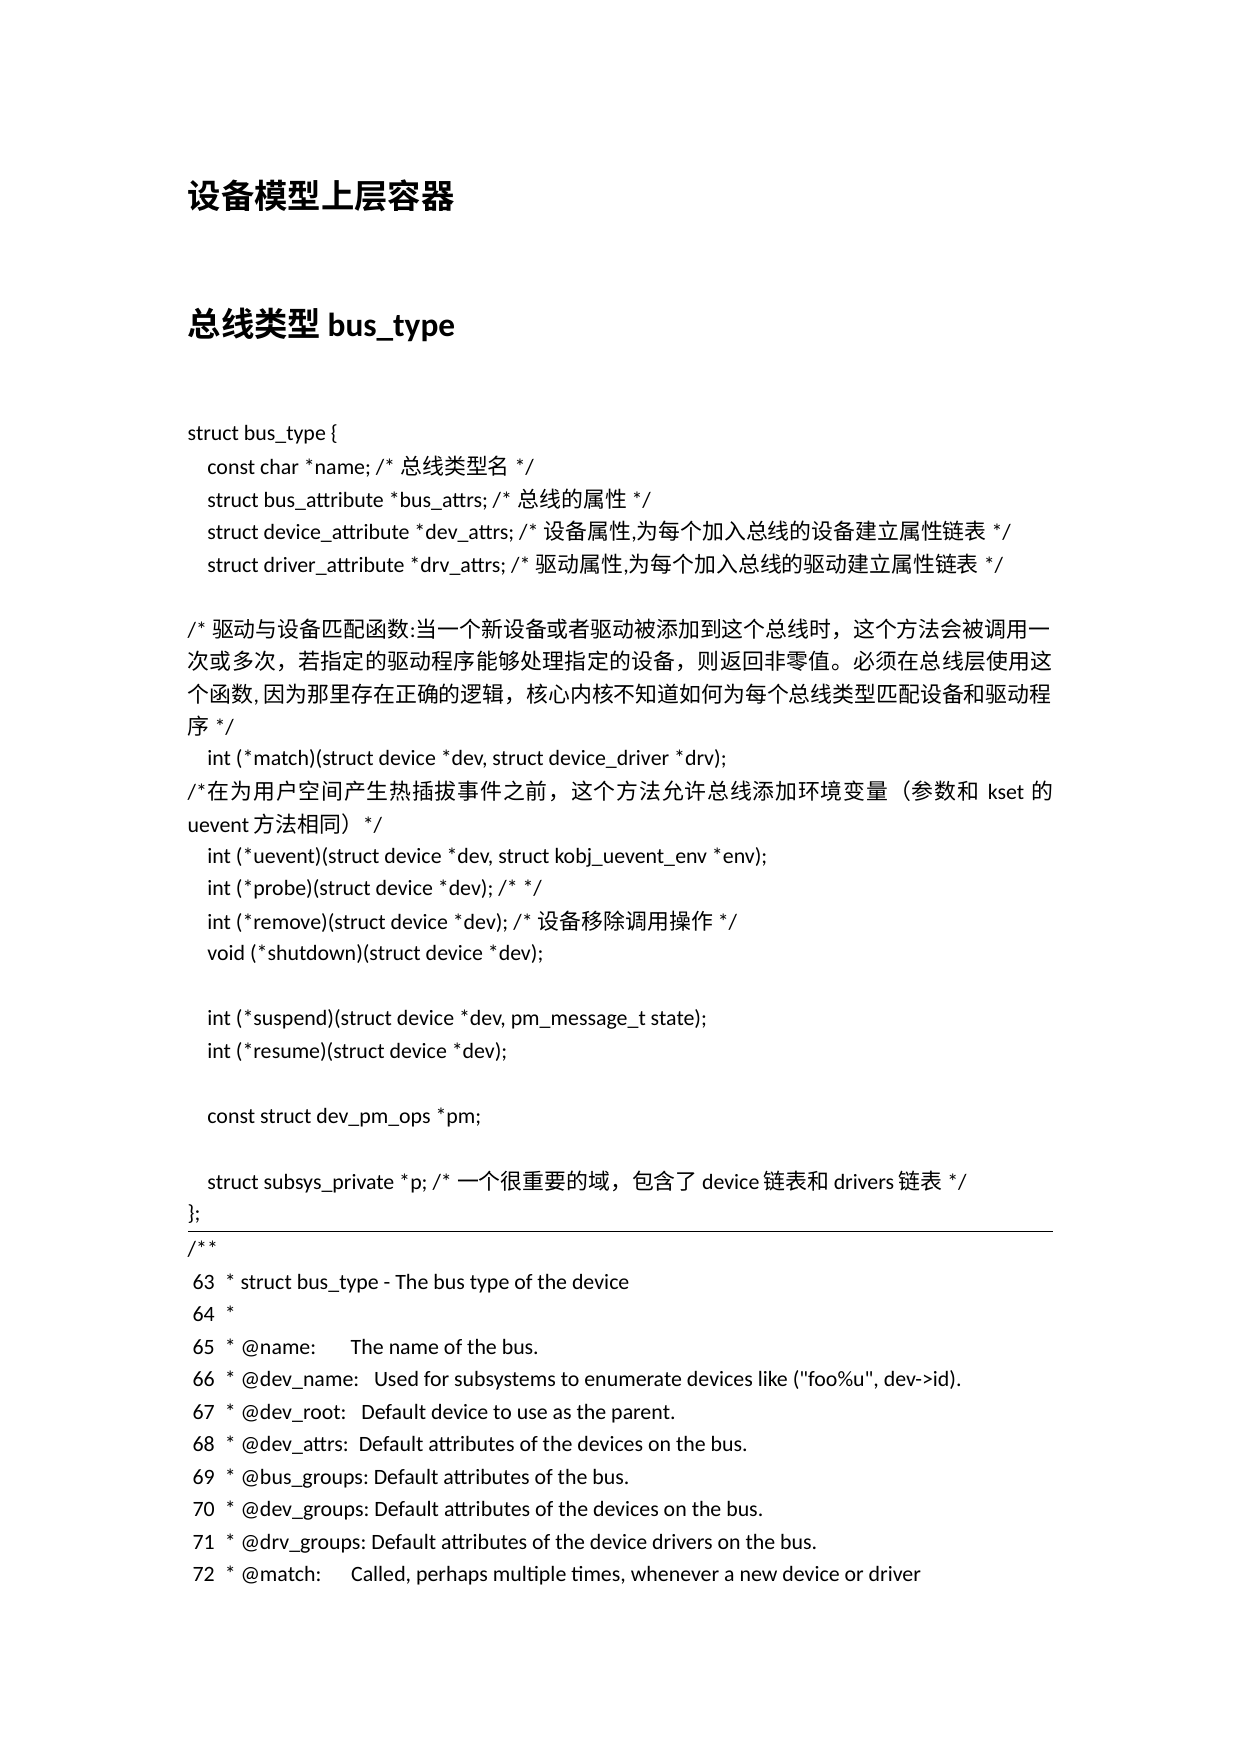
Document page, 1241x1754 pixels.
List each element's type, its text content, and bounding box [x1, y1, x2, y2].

text 68 * @dev_attrs: Default attributes of the devices on the bus. [187, 1427, 1053, 1460]
text 69 * @bus_groups: Default attributes of the bus. [187, 1460, 1053, 1492]
text struct driver_attribute *drv_attrs; /* 驱动属性,为每个加入总线的驱动建立属性链表 */ [187, 546, 1053, 579]
text int (*match)(struct device *dev, struct device_driver *drv); [187, 741, 1053, 774]
text struct subsys_private *p; /* 一个很重要的域，包含了device链表和drivers链表 */ [187, 1164, 1053, 1196]
text 71 * @drv_groups: Default attributes of the device drivers on the bus. [187, 1525, 1053, 1557]
text struct device_attribute *dev_attrs; /* 设备属性,为每个加入总线的设备建立属性链表 */ [187, 514, 1053, 546]
text int (*uevent)(struct device *dev, struct kobj_uevent_env *env); [187, 839, 1053, 871]
text 63 * struct bus_type - The bus type of the device [187, 1265, 1053, 1297]
text 72 * @match: Called, perhaps multiple times, whenever a new device or driver [187, 1557, 1053, 1590]
text int (*suspend)(struct device *dev, pm_message_t state); [187, 1001, 1053, 1034]
text 66 * @dev_name: Used for subsystems to enumerate devices like ("foo%u", dev->id). [187, 1362, 1053, 1395]
subtitle 总线类型bus_type [187, 289, 1053, 354]
text /* 驱动与设备匹配函数:当一个新设备或者驱动被添加到这个总线时，这个方法会被调用一次或多次，若指定的驱动程序能够处理指定的设备，则返回非零值。必须在总线层使用这个函数, 因为那里存在正确的逻辑，核心内核不知道如何为每个总线类型匹配设备和驱动程序 */ [187, 611, 1053, 741]
text const char *name; /* 总线类型名 */ [187, 449, 1053, 481]
text const struct dev_pm_ops *pm; [187, 1099, 1053, 1131]
text int (*probe)(struct device *dev); /* */ [187, 871, 1053, 904]
text /*在为用户空间产生热插拔事件之前，这个方法允许总线添加环境变量（参数和 kset 的uevent方法相同）*/ [187, 774, 1053, 839]
text 67 * @dev_root: Default device to use as the parent. [187, 1395, 1053, 1427]
text 70 * @dev_groups: Default attributes of the devices on the bus. [187, 1492, 1053, 1525]
text /** [187, 1232, 1053, 1265]
text 64 * [187, 1297, 1053, 1330]
text void (*shutdown)(struct device *dev); [187, 936, 1053, 969]
text 65 * @name: The name of the bus. [187, 1330, 1053, 1362]
subtitle 设备模型上层容器 [187, 162, 1053, 227]
text struct bus_type { [187, 416, 1053, 449]
text int (*resume)(struct device *dev); [187, 1034, 1053, 1066]
text struct bus_attribute *bus_attrs; /* 总线的属性 */ [187, 481, 1053, 514]
text }; [187, 1196, 1053, 1232]
text int (*remove)(struct device *dev); /* 设备移除调用操作 */ [187, 904, 1053, 936]
